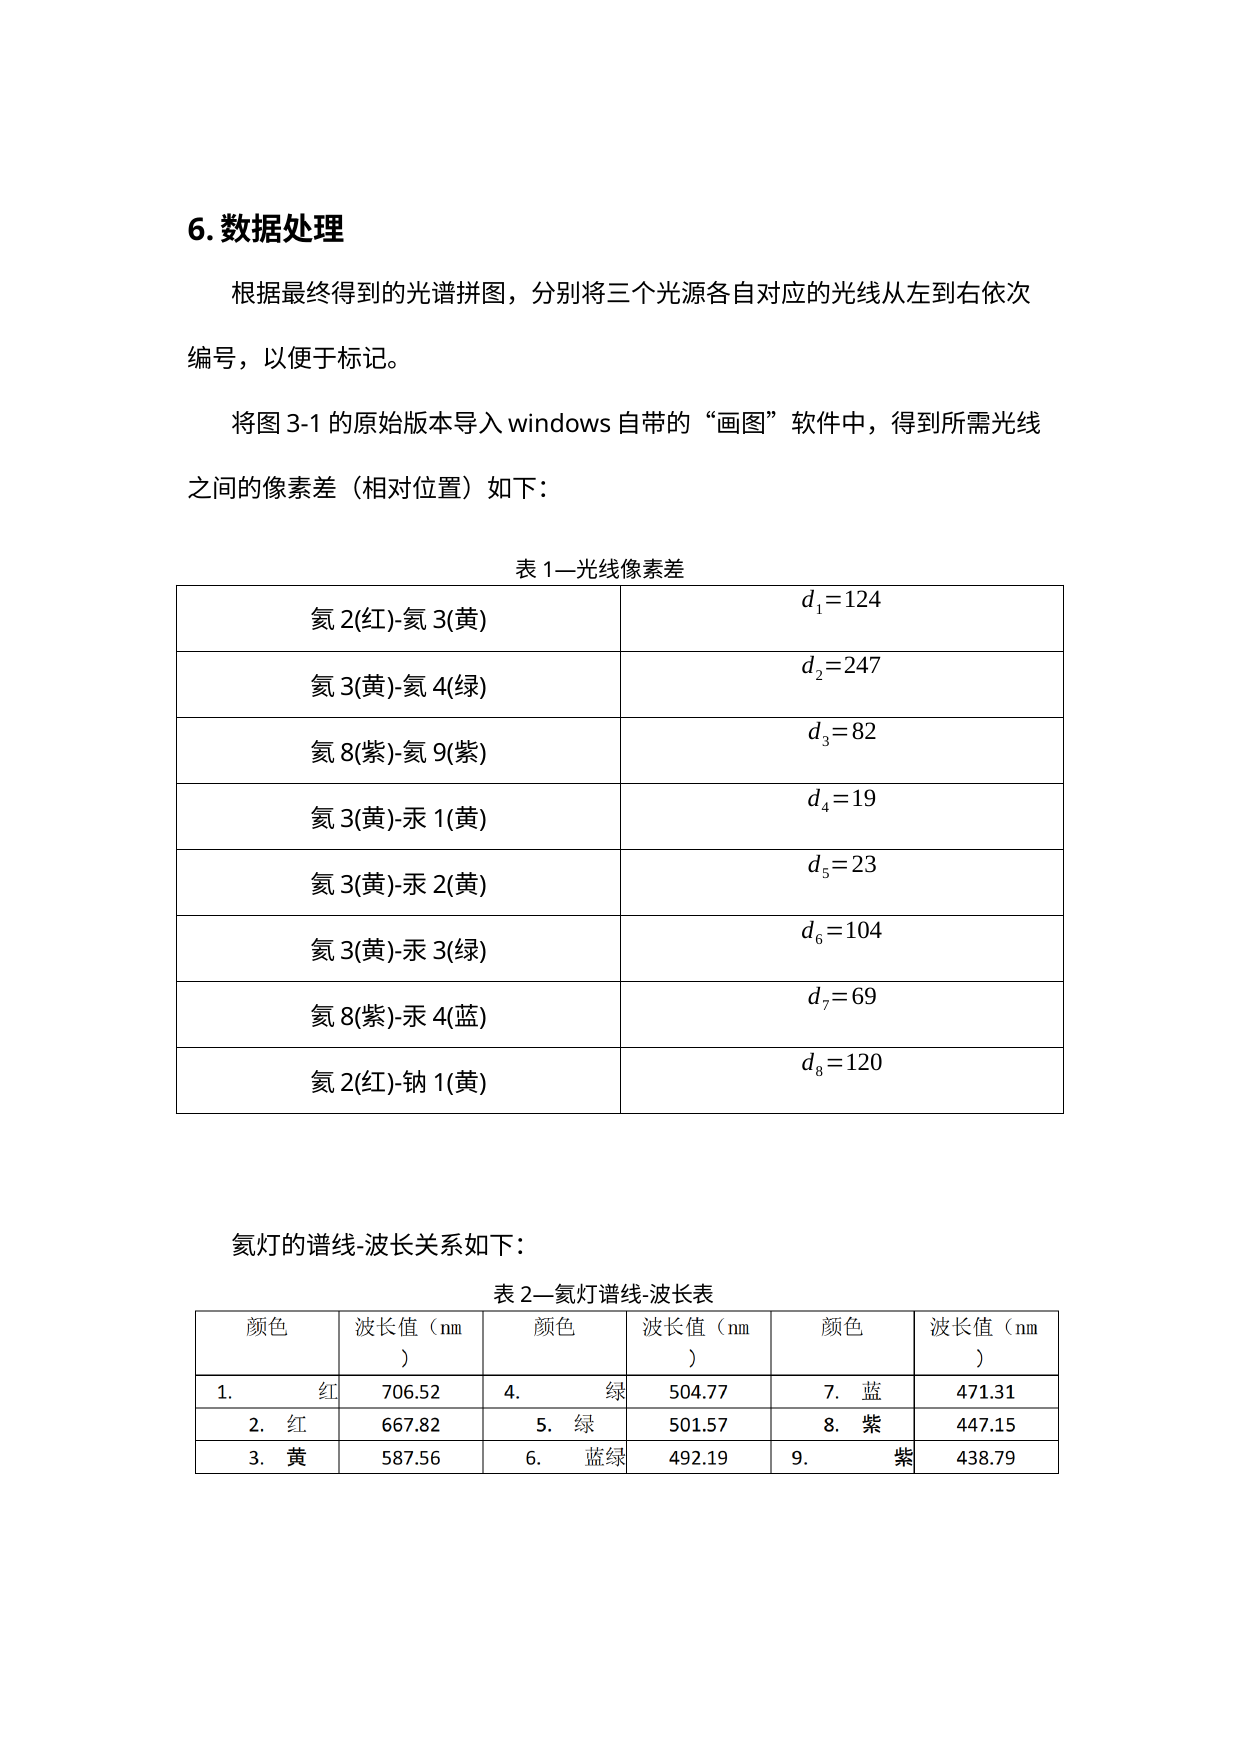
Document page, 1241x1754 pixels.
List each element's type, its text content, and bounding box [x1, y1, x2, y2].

table_cell 氦2(红)-钠1(黄) [177, 1048, 620, 1113]
table_header [621, 586, 1063, 651]
list 表2—氦灯谱线-波长表 [187, 1276, 1053, 1308]
list 将图3-1的原始版本导入windows自带的“画图”软件中，得到所需光线之间的像素差（相对位置）如下： [187, 389, 1053, 519]
table_cell 氦3(黄)-汞3(绿) [177, 916, 620, 981]
table_cell 氦3(黄)-汞1(黄) [177, 784, 620, 849]
table_cell [621, 1048, 1063, 1113]
list 氦灯的谱线-波长关系如下： [187, 1211, 1053, 1276]
picture [187, 1308, 1087, 1485]
table_cell 氦8(紫)-氦9(紫) [177, 718, 620, 783]
table_cell 氦3(黄)-氦4(绿) [177, 652, 620, 717]
table_header 氦2(红)-氦3(黄) [177, 586, 620, 651]
table_cell [621, 850, 1063, 915]
list 表1—光线像素差 [187, 552, 1053, 584]
table_cell 氦8(紫)-汞4(蓝) [177, 982, 620, 1047]
list 根据最终得到的光谱拼图，分别将三个光源各自对应的光线从左到右依次编号，以便于标记。 [187, 259, 1053, 389]
table_cell [621, 652, 1063, 717]
table_cell [621, 916, 1063, 981]
table_cell [621, 784, 1063, 849]
list 数据处理 [187, 194, 1053, 259]
table_cell 氦3(黄)-汞2(黄) [177, 850, 620, 915]
table_cell [621, 982, 1063, 1047]
table_cell [621, 718, 1063, 783]
